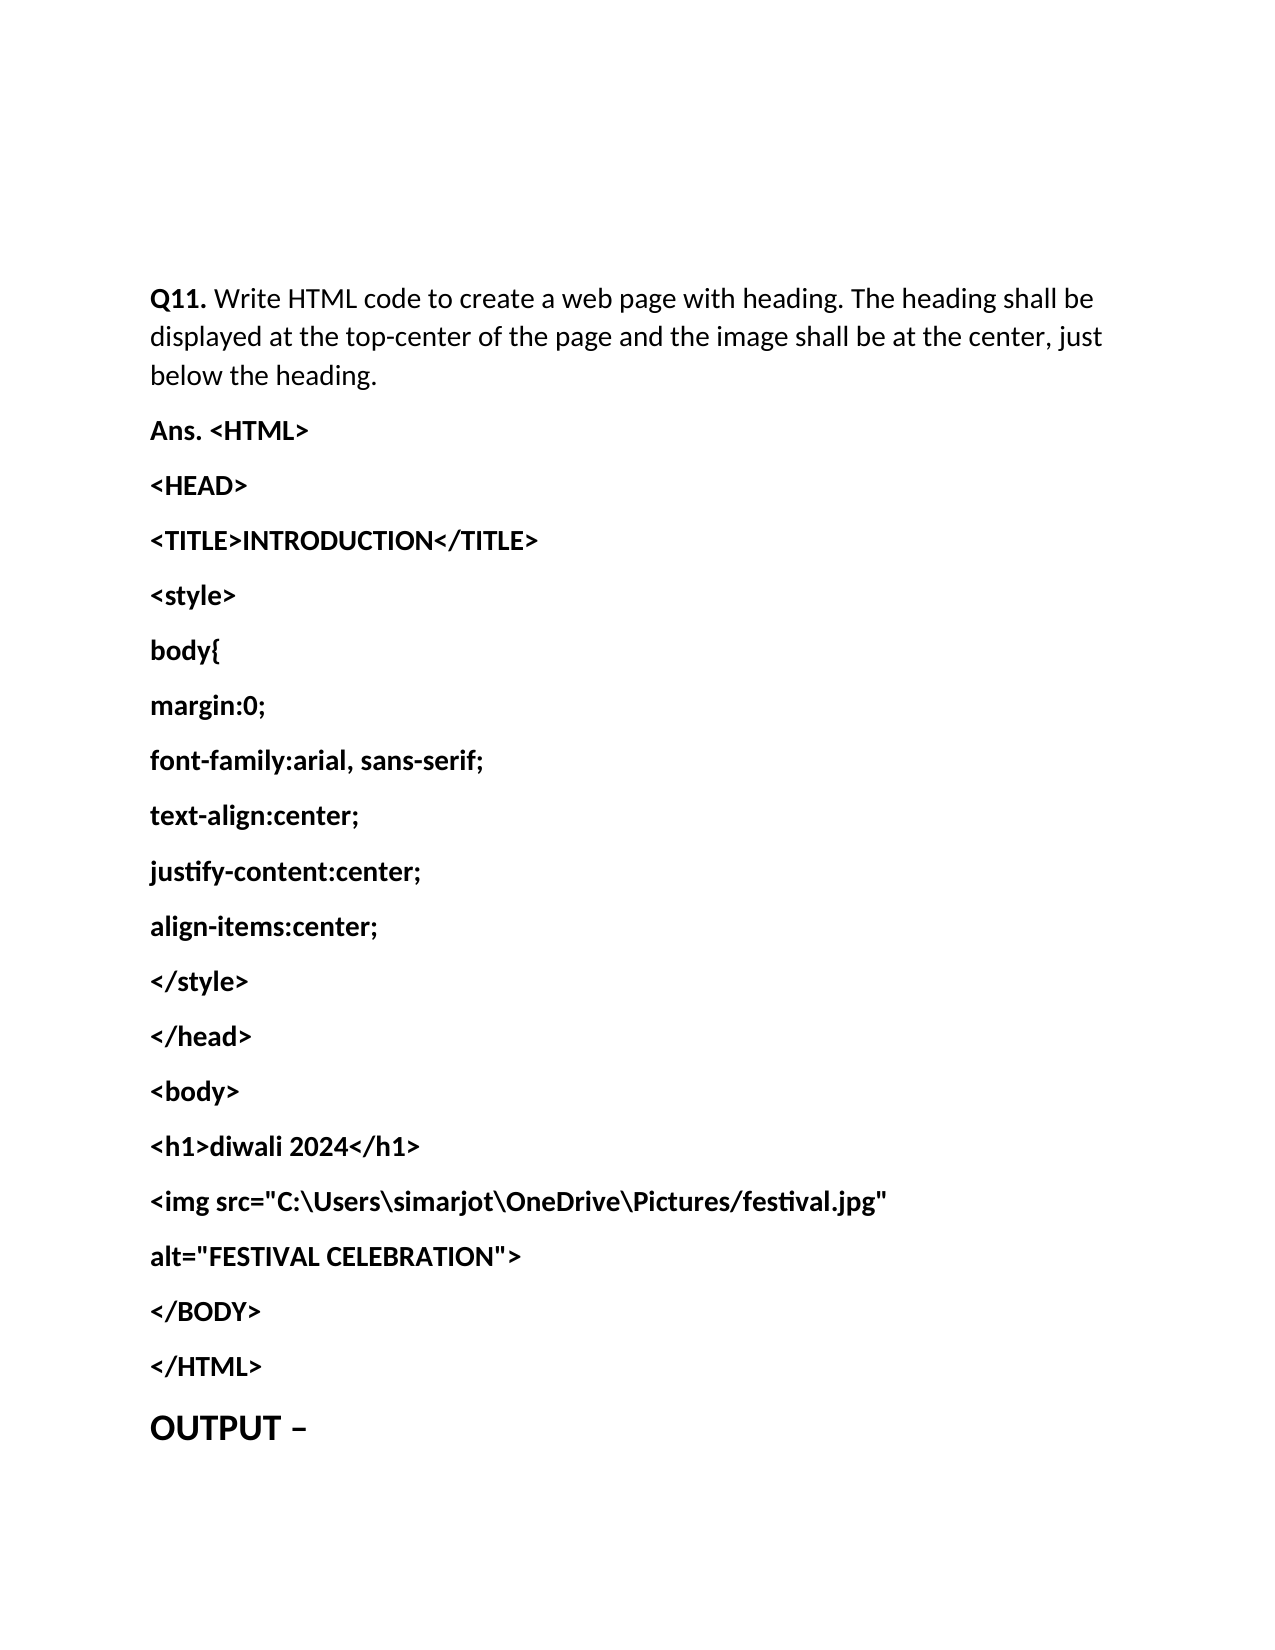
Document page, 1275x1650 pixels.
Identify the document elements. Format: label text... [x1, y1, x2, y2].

text </style> [150, 963, 1125, 998]
text <h1>diwali 2024</h1> [150, 1128, 1125, 1164]
text </HTML> [150, 1348, 1125, 1384]
text text-align:center; [150, 797, 1125, 833]
text <HEAD> [150, 467, 1125, 502]
text <img src="C:\Users\simarjot\OneDrive\Pictures/festival.jpg" [150, 1183, 1125, 1219]
text Q11. Write HTML code to create a web page with heading. The heading shall be displayed at the top-center of the page and the image shall be at the center, just below the heading. [150, 280, 1125, 392]
text </head> [150, 1018, 1125, 1053]
text justify-content:center; [150, 853, 1125, 888]
text </BODY> [150, 1293, 1125, 1329]
text font-family:arial, sans-serif; [150, 742, 1125, 778]
text align-items:center; [150, 908, 1125, 943]
text <TITLE>INTRODUCTION</TITLE> [150, 522, 1125, 558]
text margin:0; [150, 687, 1125, 723]
text <body> [150, 1073, 1125, 1109]
text OUTPUT – [150, 1404, 1125, 1449]
text Ans. <HTML> [150, 412, 1125, 447]
text alt="FESTIVAL CELEBRATION"> [150, 1238, 1125, 1274]
text body{ [150, 632, 1125, 668]
text <style> [150, 577, 1125, 613]
